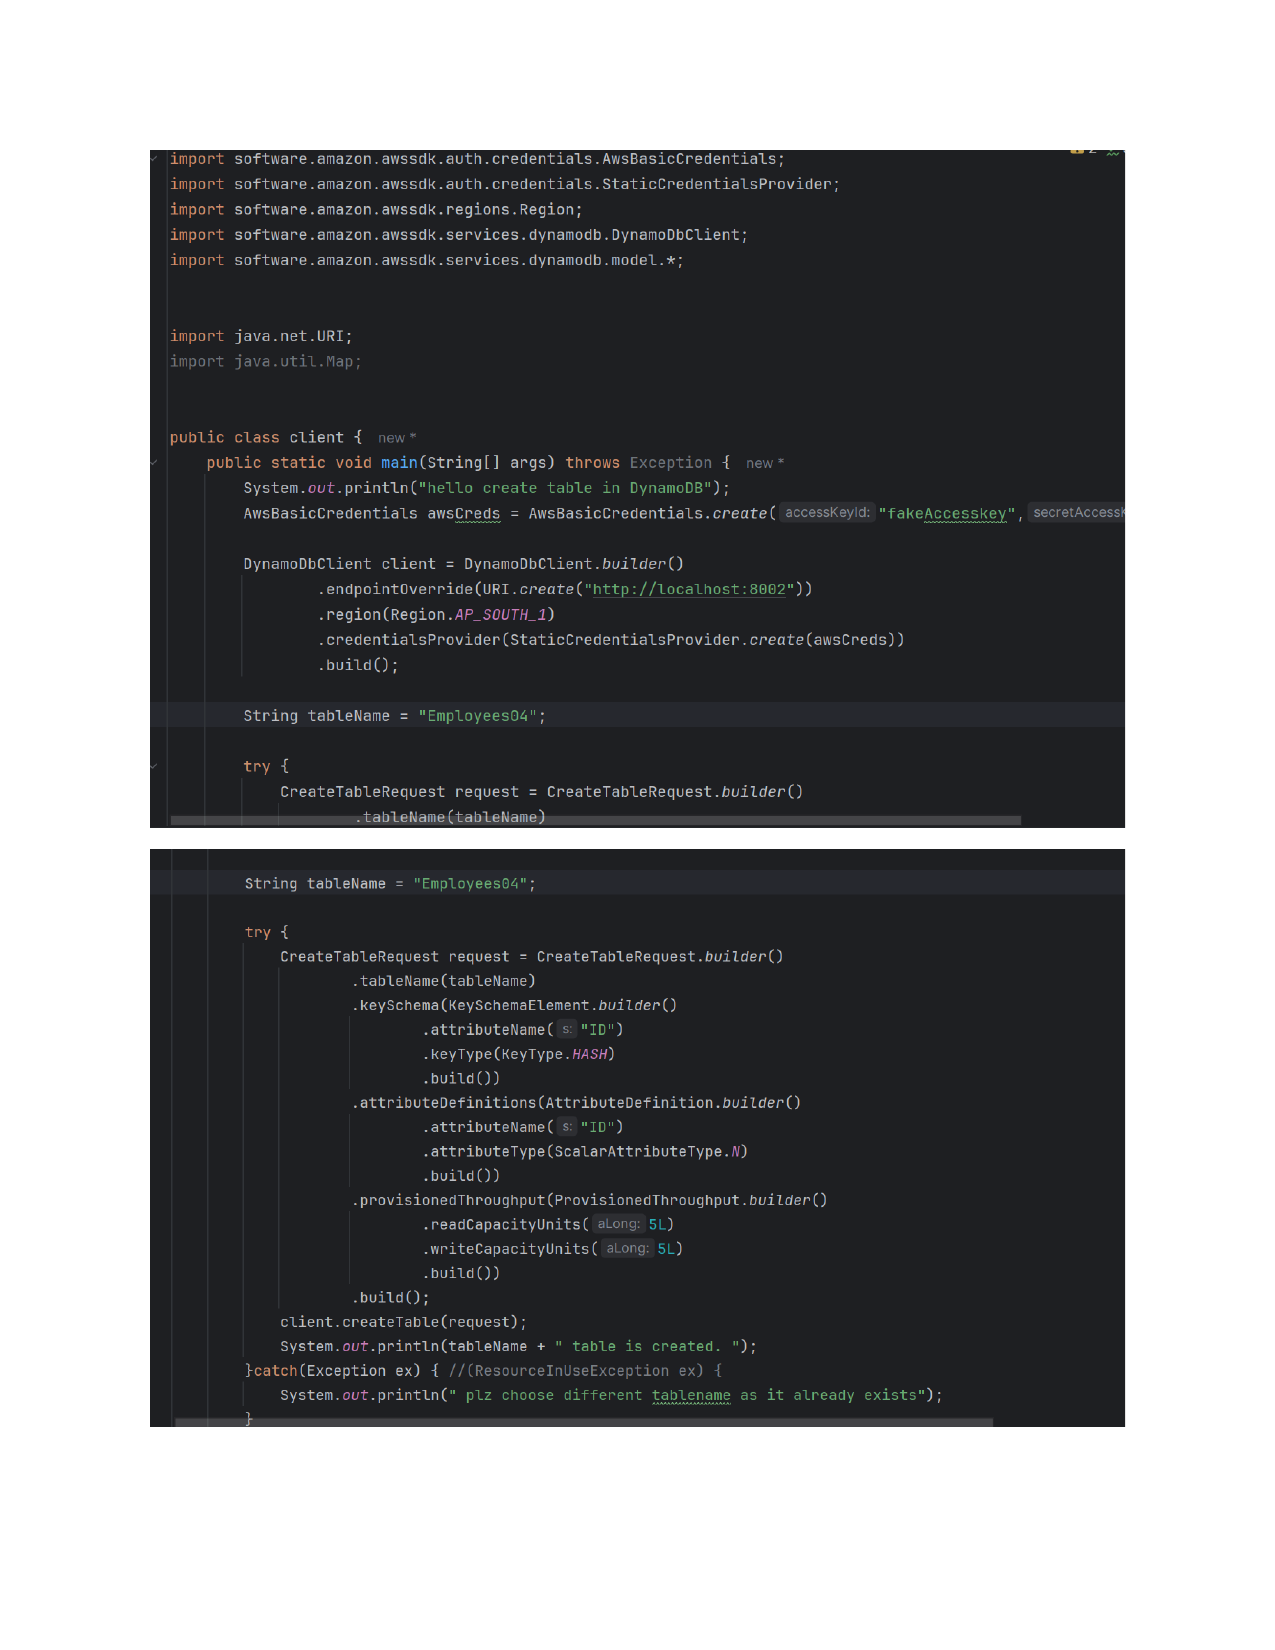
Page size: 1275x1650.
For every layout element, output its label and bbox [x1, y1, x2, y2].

picture [150, 849, 1125, 1427]
picture [150, 150, 1125, 828]
